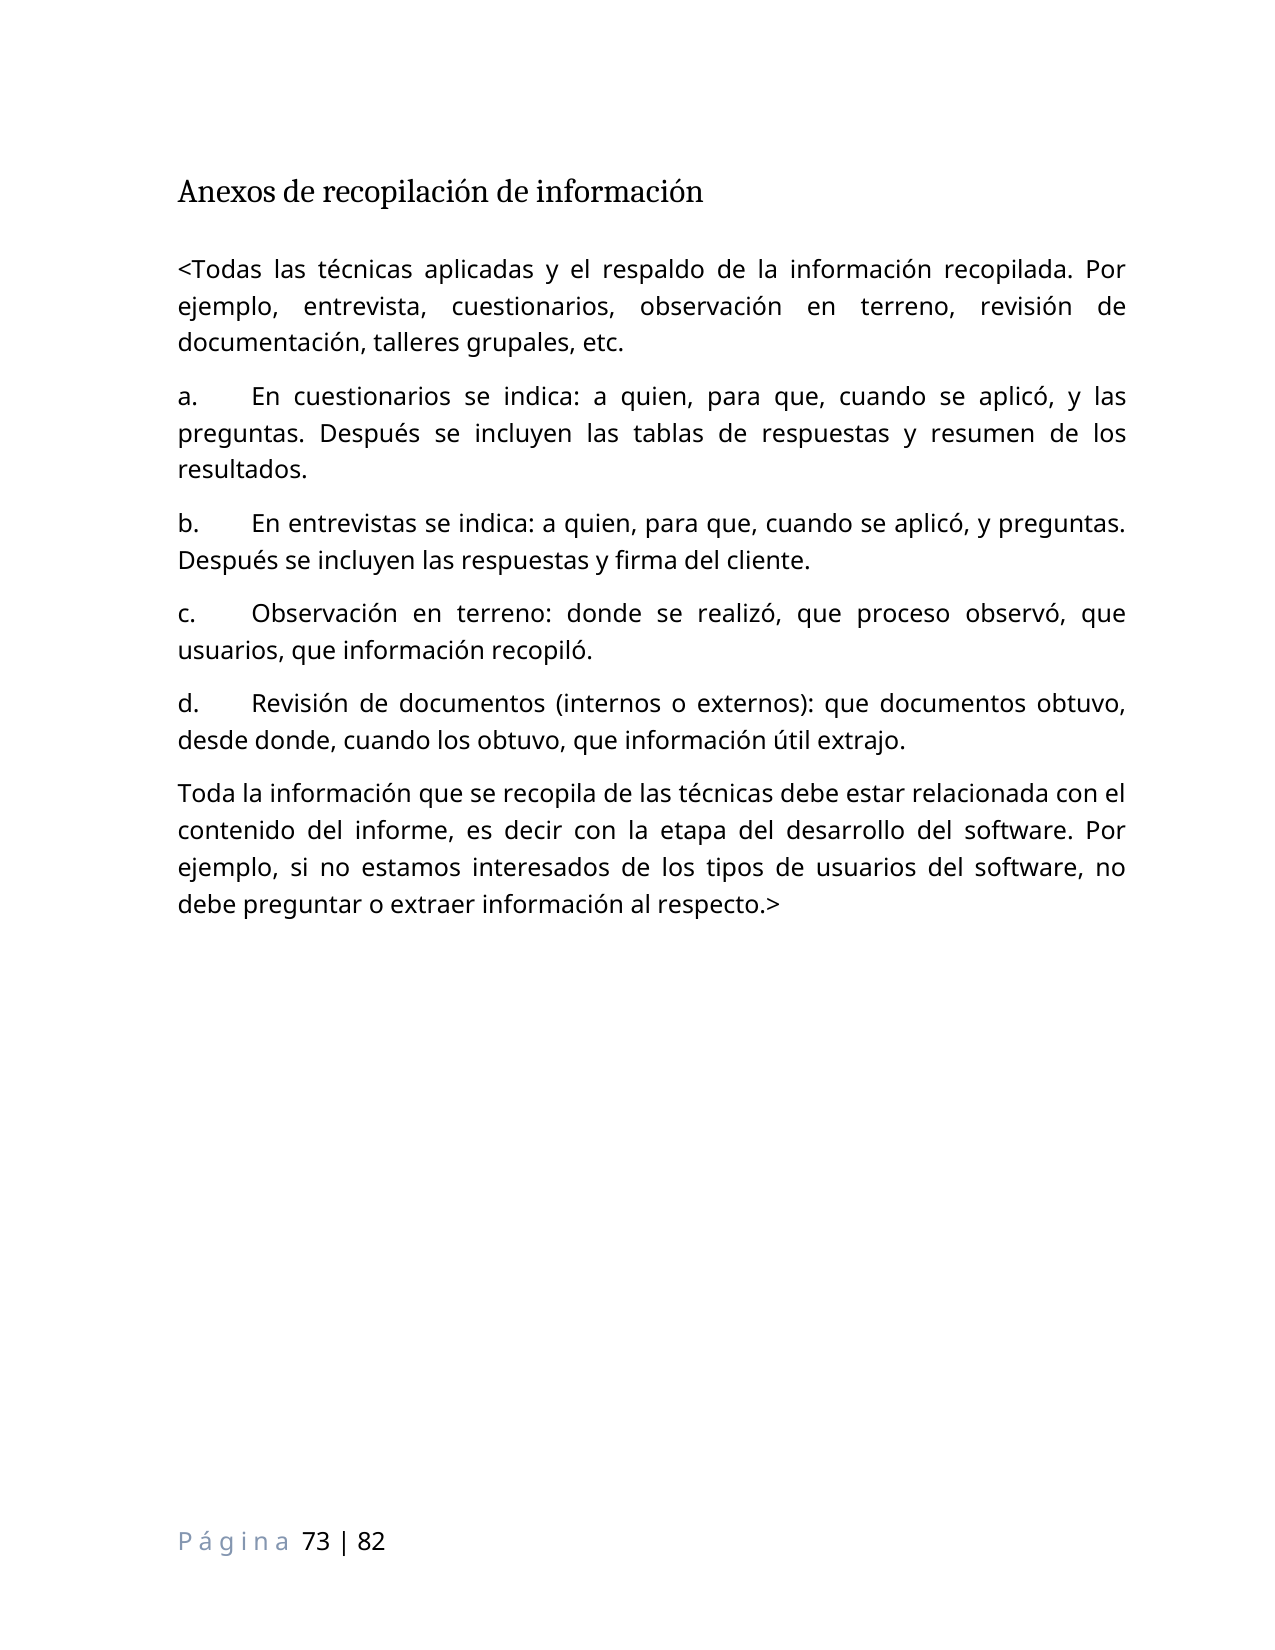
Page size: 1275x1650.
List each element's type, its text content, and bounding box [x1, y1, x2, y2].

text a. En cuestionarios se indica: a quien, para que, cuando se aplicó, y las preguntas. Después se incluyen las tablas de respuestas y resumen de los resultados. [177, 378, 1127, 486]
text <Todas las técnicas aplicadas y el respaldo de la información recopilada. Por ejemplo, entrevista, cuestionarios, observación en terreno, revisión de documentación, talleres grupales, etc. [177, 252, 1127, 359]
text c. Observación en terreno: donde se realizó, que proceso observó, que usuarios, que información recopiló. [177, 596, 1127, 667]
text b. En entrevistas se indica: a quien, para que, cuando se aplicó, y preguntas. Después se incluyen las respuestas y firma del cliente. [177, 506, 1127, 576]
subtitle Anexos de recopilación de información [177, 173, 1127, 211]
text Toda la información que se recopila de las técnicas debe estar relacionada con el contenido del informe, es decir con la etapa del desarrollo del software. Por ejemplo, si no estamos interesados de los tipos de usuarios del software, no debe preguntar o extraer información al respecto.> [177, 776, 1127, 921]
text d. Revisión de documentos (internos o externos): que documentos obtuvo, desde donde, cuando los obtuvo, que información útil extrajo. [177, 686, 1127, 757]
